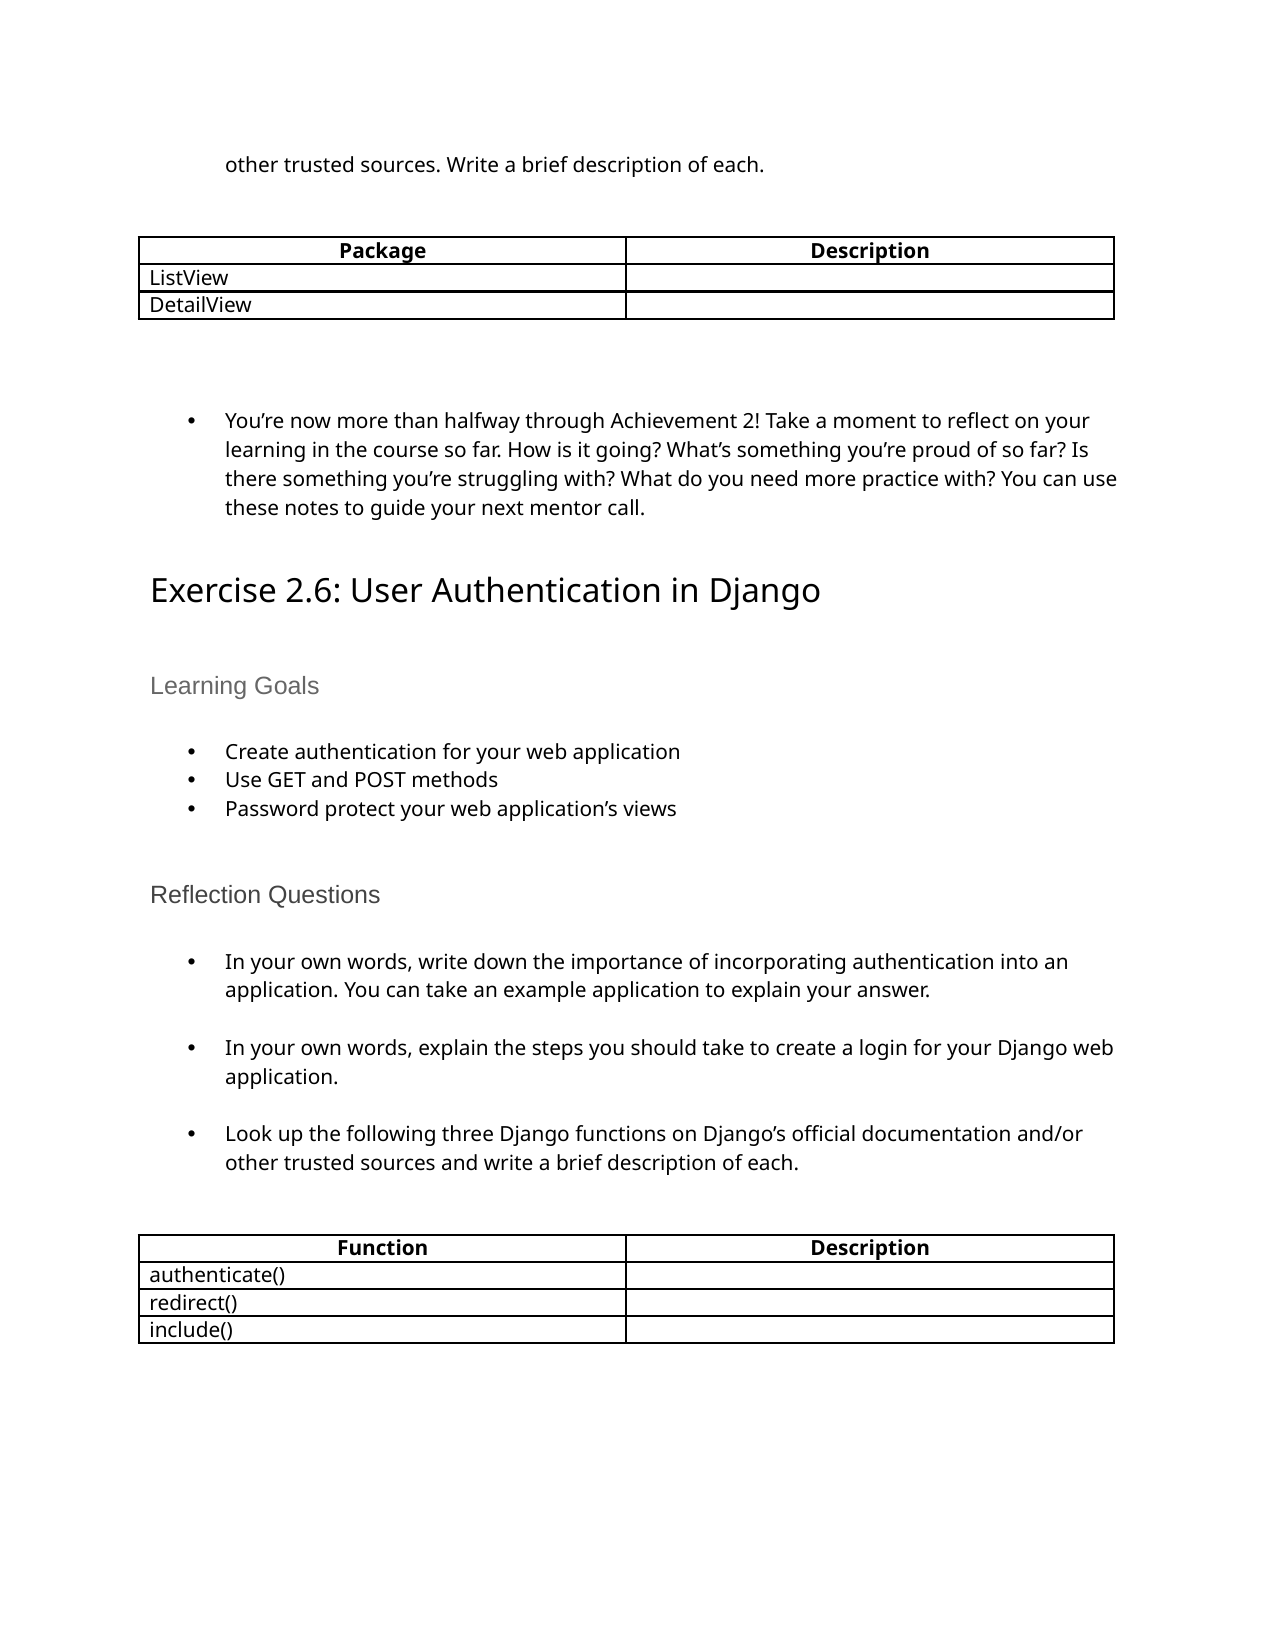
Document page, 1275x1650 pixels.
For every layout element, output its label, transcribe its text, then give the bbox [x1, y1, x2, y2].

list Look up the following three Django functions on Django’s official documentation and/or other trusted sources and write a brief description of each. [187, 1119, 1125, 1176]
table_header Package [140, 238, 625, 263]
table_cell include() [140, 1317, 625, 1342]
table_header Description [627, 1236, 1113, 1261]
table_cell [627, 1317, 1113, 1342]
table_cell [627, 1263, 1113, 1288]
table_cell [627, 1290, 1113, 1315]
list In your own words, explain the steps you should take to create a login for your Django web application. [187, 1032, 1125, 1090]
table_cell [627, 265, 1113, 290]
list You’re now more than halfway through Achievement 2! Take a moment to reflect on your learning in the course so far. How is it going? What’s something you’re proud of so far? Is there something you’re struggling with? What do you need more practice with? You can use these notes to guide your next mentor call. [187, 406, 1125, 521]
table_cell redirect() [140, 1290, 625, 1315]
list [187, 150, 1125, 179]
text Exercise 2.6: User Authentication in Django [150, 583, 1125, 608]
text Learning Goals [150, 674, 1125, 699]
list In your own words, write down the importance of incorporating authentication into an application. You can take an example application to explain your answer. [187, 946, 1125, 1004]
table_cell [627, 293, 1113, 317]
list Password protect your web application’s views [187, 794, 1125, 822]
table_header Description [627, 238, 1113, 263]
list Use GET and POST methods [187, 765, 1125, 794]
list Create authentication for your web application [187, 736, 1125, 765]
text Reflection Questions [150, 880, 1125, 909]
table_cell ListView [140, 265, 625, 290]
table_cell DetailView [140, 293, 625, 317]
table_header Function [140, 1236, 625, 1261]
table_cell authenticate() [140, 1263, 625, 1288]
